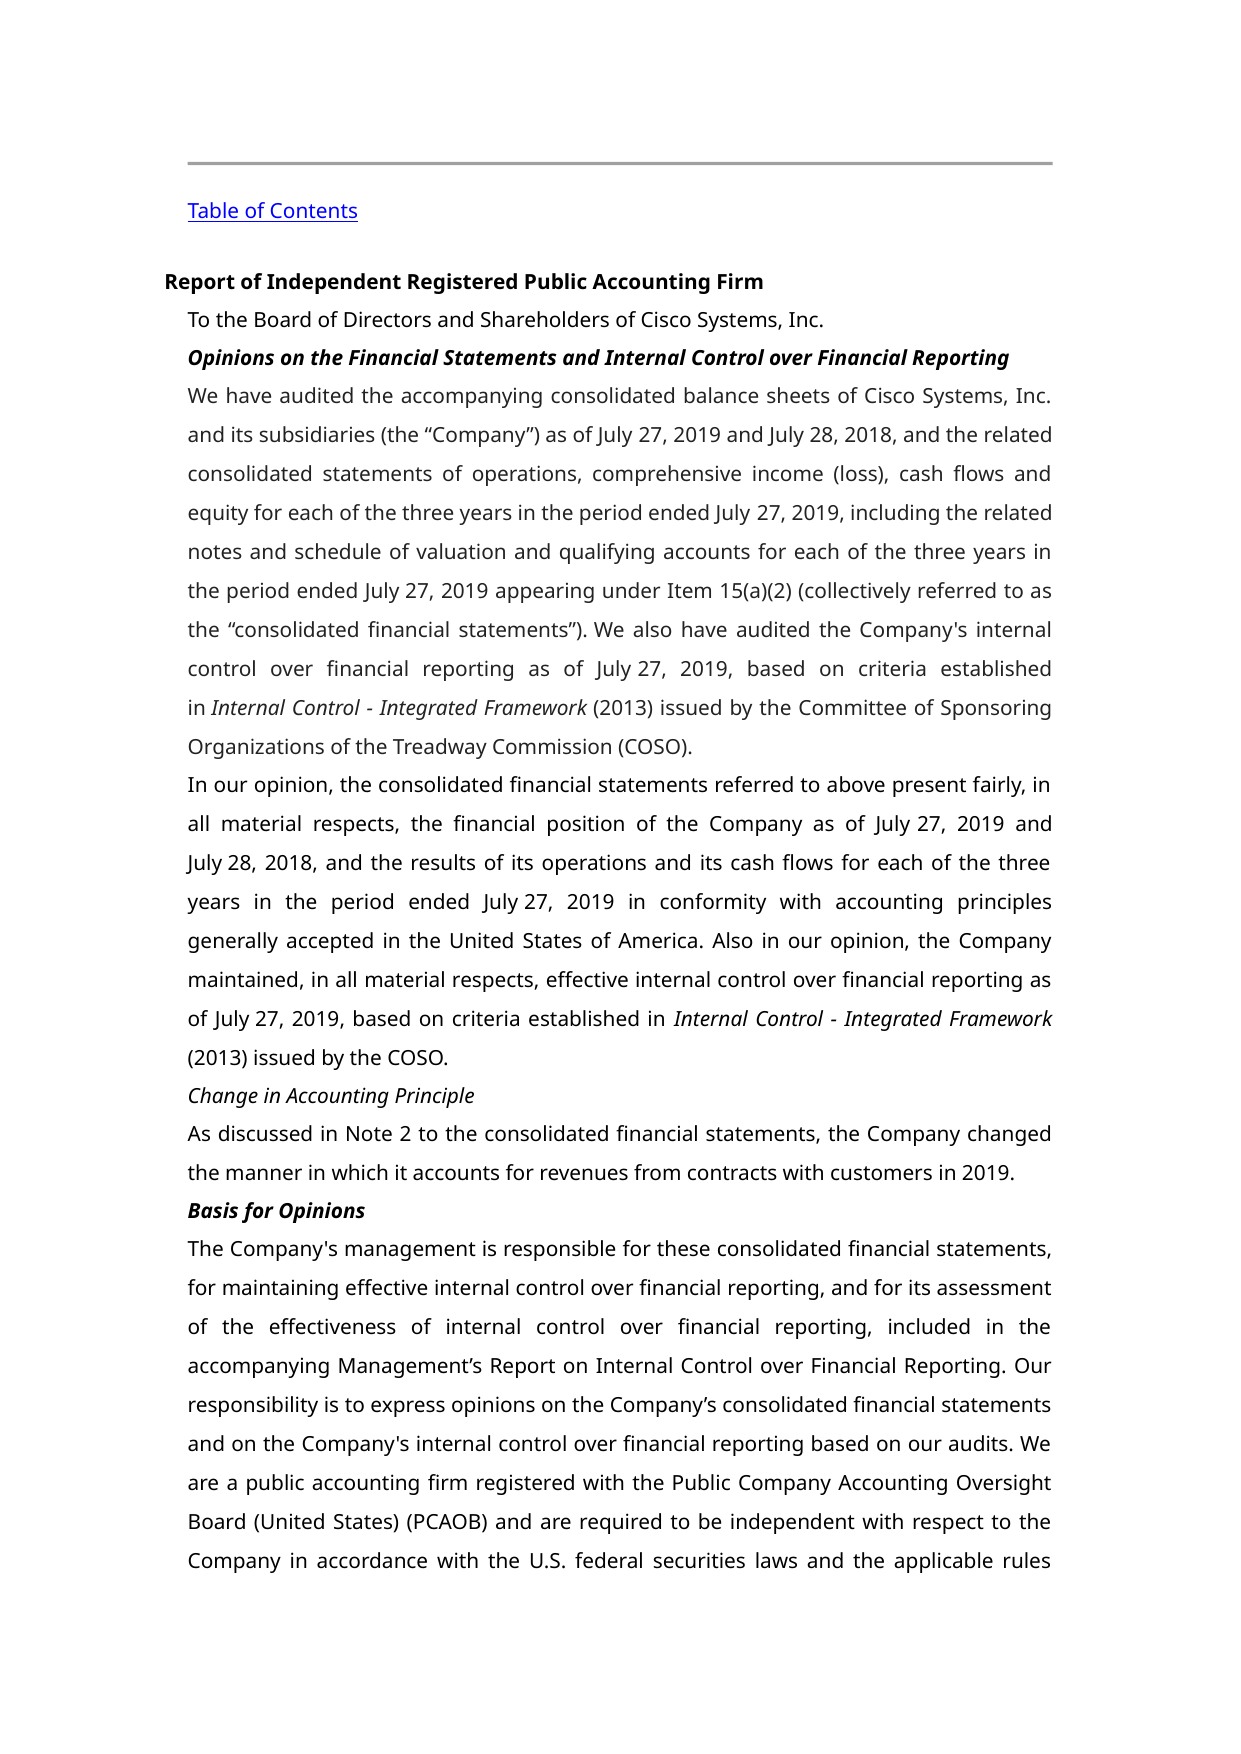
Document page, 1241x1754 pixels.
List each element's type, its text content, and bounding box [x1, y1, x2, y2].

text We have audited the accompanying consolidated balance sheets of Cisco Systems, Inc. and its subsidiaries (the “Company”) as of July 27, 2019 and July 28, 2018, and the related consolidated statements of operations, comprehensive income (loss), cash flows and equity for each of the three years in the period ended July 27, 2019, including the related notes and schedule of valuation and qualifying accounts for each of the three years in the period ended July 27, 2019 appearing under Item 15(a)(2) (collectively referred to as the “consolidated financial statements”). We also have audited the Company's internal control over financial reporting as of July 27, 2019, based on criteria established in Internal Control - Integrated Framework (2013) issued by the Committee of Sponsoring Organizations of the Treadway Commission (COSO). [187, 379, 1053, 763]
text In our opinion, the consolidated financial statements referred to above present fairly, in all material respects, the financial position of the Company as of July 27, 2019 and July 28, 2018, and the results of its operations and its cash flows for each of the three years in the period ended July 27, 2019 in conformity with accounting principles generally accepted in the United States of America. Also in our opinion, the Company maintained, in all material respects, effective internal control over financial reporting as of July 27, 2019, based on criteria established in Internal Control - Integrated Framework (2013) issued by the COSO. [187, 768, 1053, 1073]
text As discussed in Note 2 to the consolidated financial statements, the Company changed the manner in which it accounts for revenues from contracts with customers in 2019. [187, 1117, 1053, 1189]
text Basis for Opinions [187, 1194, 1053, 1227]
text Change in Accounting Principle [187, 1079, 1053, 1112]
text To the Board of Directors and Shareholders of Cisco Systems, Inc. [187, 303, 1053, 336]
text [187, 1232, 1053, 1577]
text Report of Independent Registered Public Accounting Firm [164, 265, 1053, 298]
text Opinions on the Financial Statements and Internal Control over Financial Reporting [187, 341, 1053, 374]
text Table of Contents [187, 194, 1053, 227]
